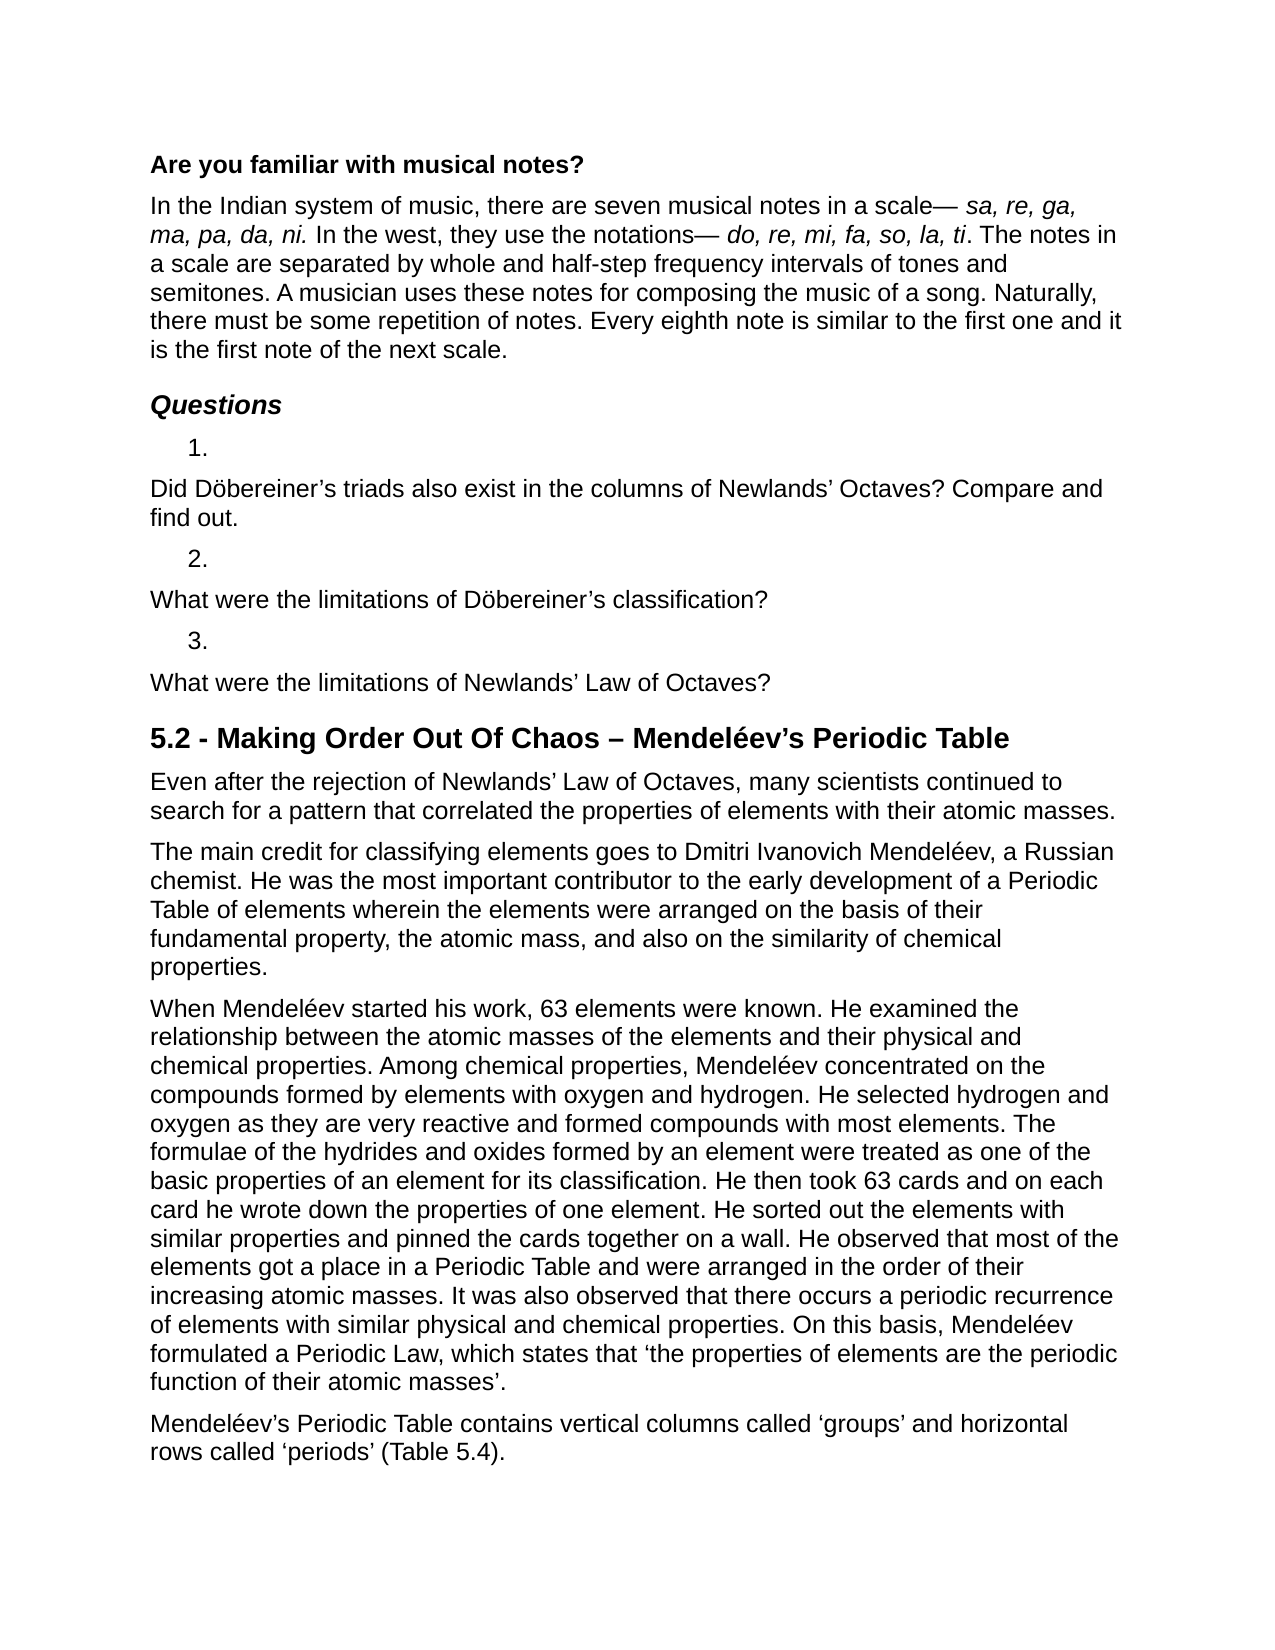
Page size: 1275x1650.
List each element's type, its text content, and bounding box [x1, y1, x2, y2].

subtitle 5.2 - Making Order Out Of Chaos – Mendeléev’s Periodic Table [150, 721, 1125, 755]
text The main credit for classifying elements goes to Dmitri Ivanovich Mendeléev, a Russian chemist. He was the most important contributor to the early development of a Periodic Table of elements wherein the elements were arranged on the basis of their fundamental property, the atomic mass, and also on the similarity of chemical properties. [150, 837, 1125, 981]
text In the Indian system of music, there are seven musical notes in a scale— sa, re, ga, ma, pa, da, ni. In the west, they use the notations— do, re, mi, fa, so, la, ti. The notes in a scale are separated by whole and half-step frequency intervals of tones and semitones. A musician uses these notes for composing the music of a song. Naturally, there must be some repetition of notes. Every eighth note is similar to the first one and it is the first note of the next scale. [150, 191, 1125, 364]
text Even after the rejection of Newlands’ Law of Octaves, many scientists continued to search for a pattern that correlated the properties of elements with their atomic masses. [150, 767, 1125, 825]
subtitle Questions [150, 389, 1125, 420]
text Mendeléev’s Periodic Table contains vertical columns called ‘groups’ and horizontal rows called ‘periods’ (Table 5.4). [150, 1408, 1125, 1466]
text Did Döbereiner’s triads also exist in the columns of Newlands’ Octaves? Compare and find out. [150, 474, 1125, 531]
text When Mendeléev started his work, 63 elements were known. He examined the relationship between the atomic masses of the elements and their physical and chemical properties. Among chemical properties, Mendeléev concentrated on the compounds formed by elements with oxygen and hydrogen. He selected hydrogen and oxygen as they are very reactive and formed compounds with most elements. The formulae of the hydrides and oxides formed by an element were treated as one of the basic properties of an element for its classification. He then took 63 cards and on each card he wrote down the properties of one element. He sorted out the elements with similar properties and pinned the cards together on a wall. He observed that most of the elements got a place in a Periodic Table and were arranged in the order of their increasing atomic masses. It was also observed that there occurs a periodic recurrence of elements with similar physical and chemical properties. On this basis, Mendeléev formulated a Periodic Law, which states that ‘the properties of elements are the periodic function of their atomic masses’. [150, 993, 1125, 1396]
text What were the limitations of Döbereiner’s classification? [150, 585, 1125, 614]
text What were the limitations of Newlands’ Law of Octaves? [150, 667, 1125, 696]
text Are you familiar with musical notes? [150, 150, 1125, 179]
